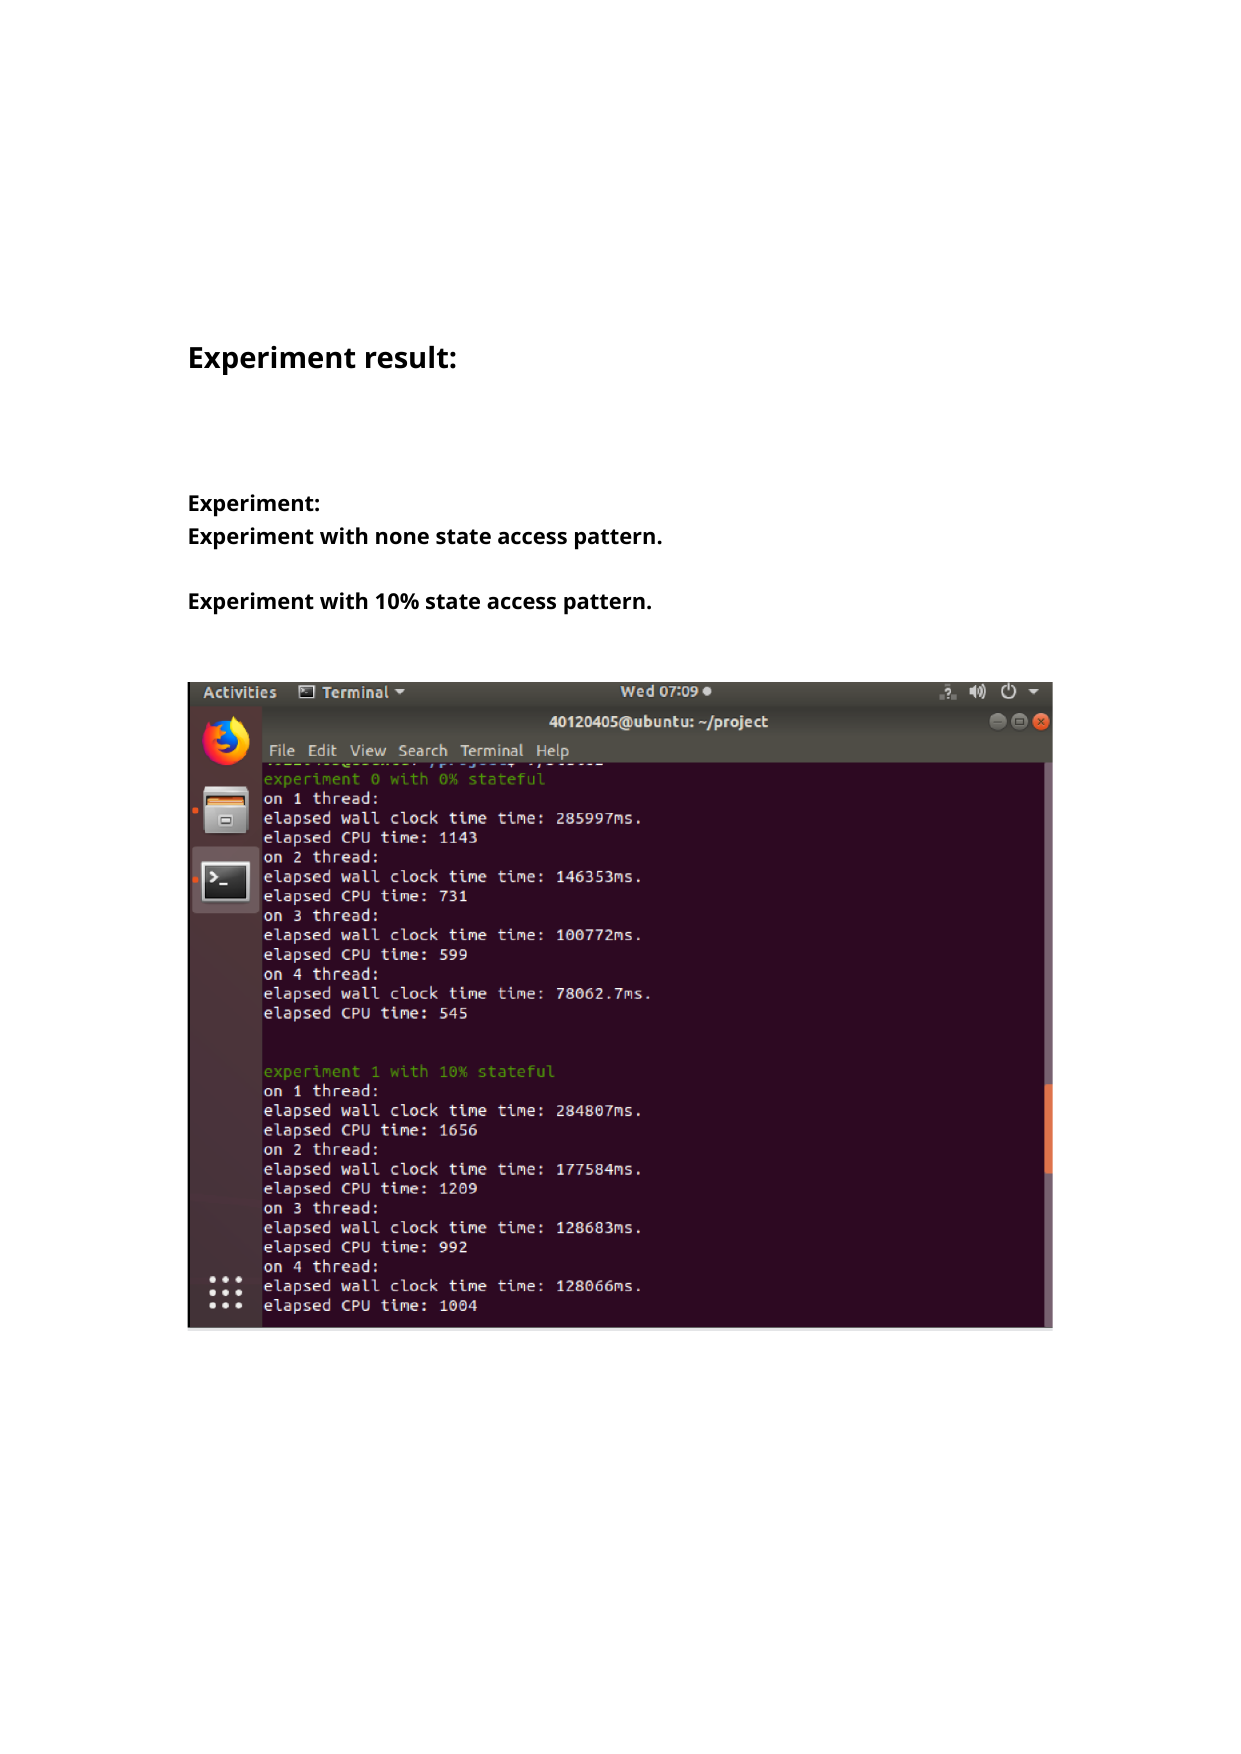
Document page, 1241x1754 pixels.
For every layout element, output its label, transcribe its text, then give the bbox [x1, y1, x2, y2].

text Experiment with 10% state access pattern. [187, 584, 1053, 617]
picture [187, 682, 1053, 1331]
text Experiment with none state access pattern. [187, 519, 1053, 552]
text Experiment: [187, 487, 1053, 519]
text Experiment result: [187, 324, 1053, 389]
